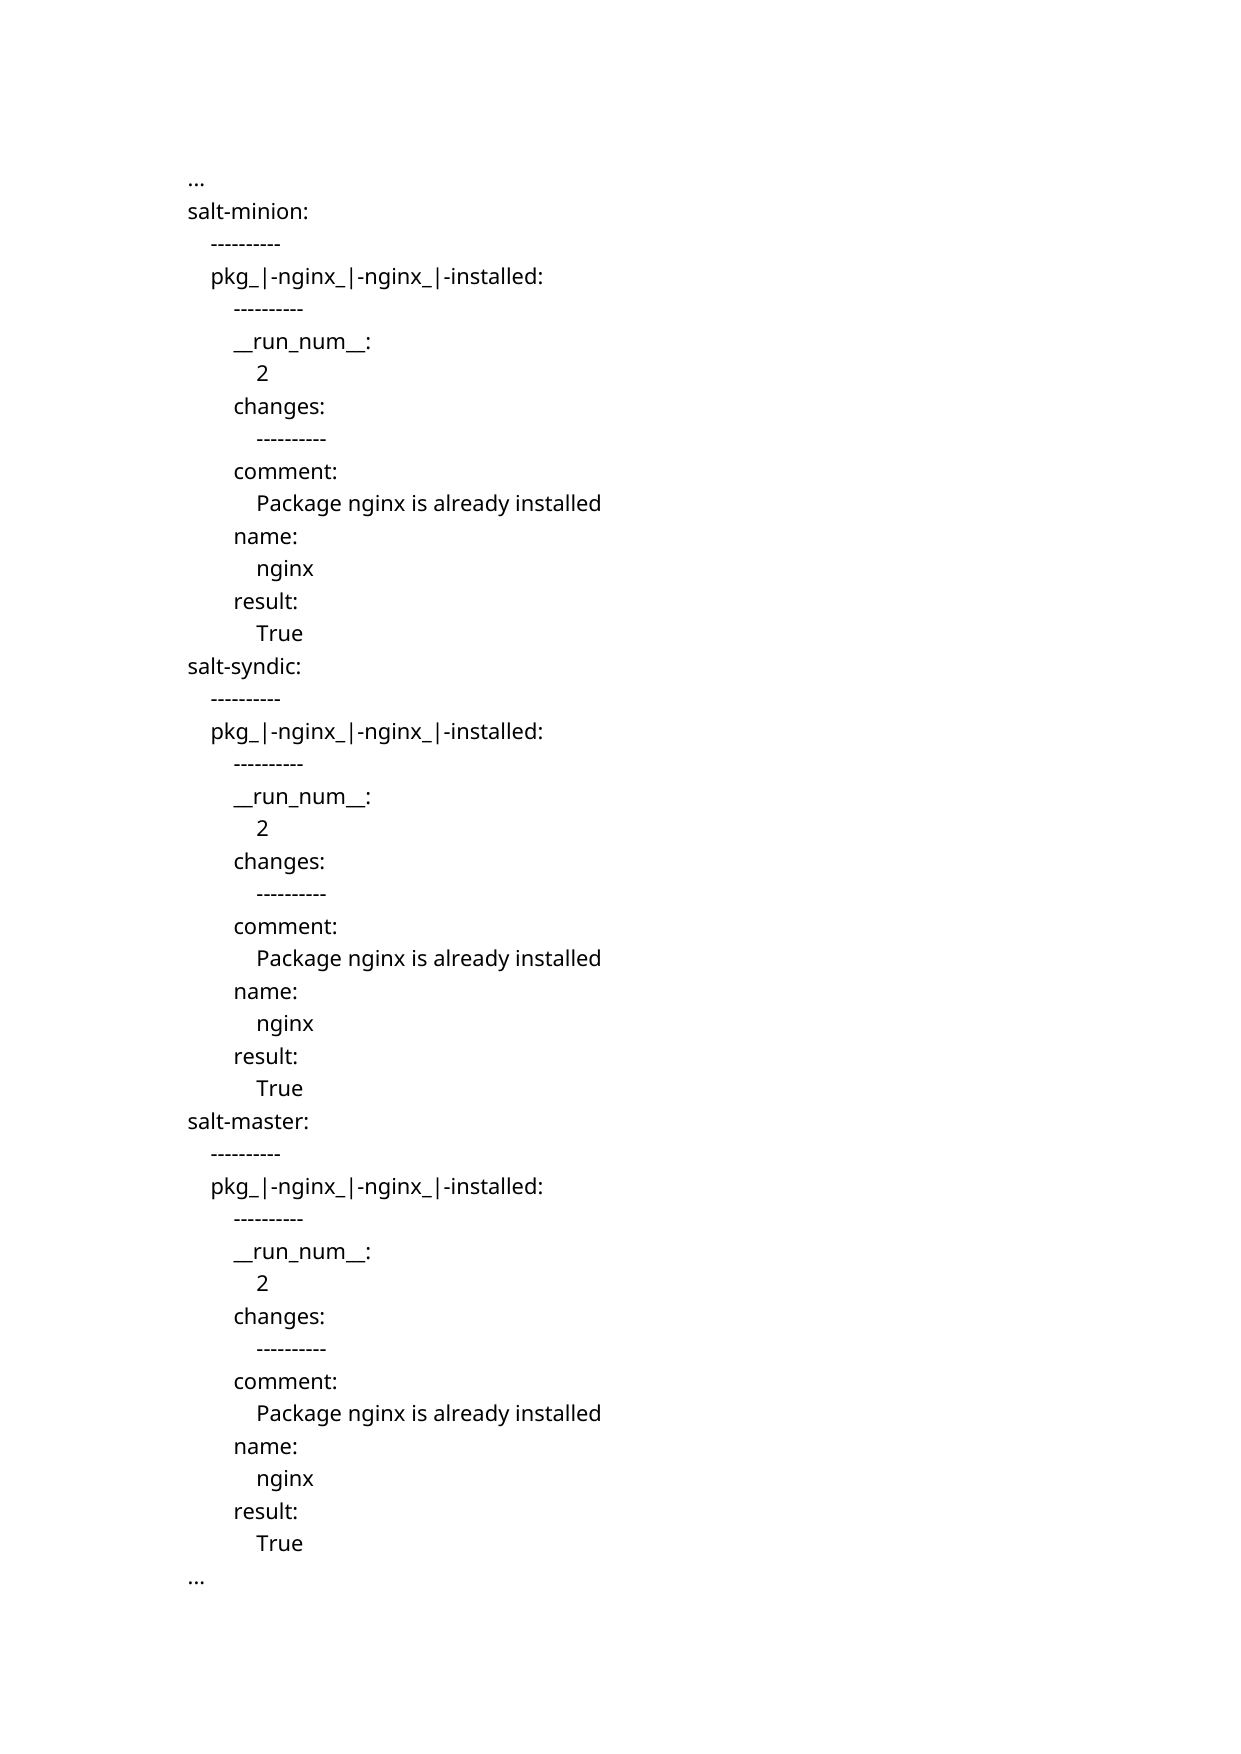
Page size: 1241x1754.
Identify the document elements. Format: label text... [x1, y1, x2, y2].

text True [187, 1527, 1053, 1559]
text ---------- [187, 422, 1053, 454]
text name: [187, 1429, 1053, 1462]
text comment: [187, 454, 1053, 487]
text comment: [187, 909, 1053, 942]
text ---------- [187, 1202, 1053, 1234]
text ... [187, 1559, 1053, 1592]
text 2 [187, 357, 1053, 389]
text ---------- [187, 292, 1053, 324]
text ---------- [187, 682, 1053, 714]
text name: [187, 519, 1053, 552]
text __run_num__: [187, 779, 1053, 812]
text Package nginx is already installed [187, 487, 1053, 519]
text result: [187, 1039, 1053, 1072]
text 2 [187, 1267, 1053, 1299]
text changes: [187, 389, 1053, 422]
text pkg_|-nginx_|-nginx_|-installed: [187, 1169, 1053, 1202]
text changes: [187, 844, 1053, 877]
text Package nginx is already installed [187, 942, 1053, 974]
text __run_num__: [187, 1234, 1053, 1267]
text ... [187, 162, 1053, 194]
text ---------- [187, 747, 1053, 779]
text Package nginx is already installed [187, 1397, 1053, 1429]
text name: [187, 974, 1053, 1007]
text nginx [187, 1007, 1053, 1039]
text True [187, 1072, 1053, 1104]
text 2 [187, 812, 1053, 844]
text ---------- [187, 227, 1053, 259]
text pkg_|-nginx_|-nginx_|-installed: [187, 259, 1053, 292]
text nginx [187, 552, 1053, 584]
text ---------- [187, 1137, 1053, 1169]
text salt-syndic: [187, 649, 1053, 682]
text comment: [187, 1364, 1053, 1397]
text salt-master: [187, 1104, 1053, 1137]
text ---------- [187, 877, 1053, 909]
text salt-minion: [187, 194, 1053, 227]
text True [187, 617, 1053, 649]
text result: [187, 1494, 1053, 1527]
text pkg_|-nginx_|-nginx_|-installed: [187, 714, 1053, 747]
text changes: [187, 1299, 1053, 1332]
text ---------- [187, 1332, 1053, 1364]
text nginx [187, 1462, 1053, 1494]
text result: [187, 584, 1053, 617]
text __run_num__: [187, 324, 1053, 357]
